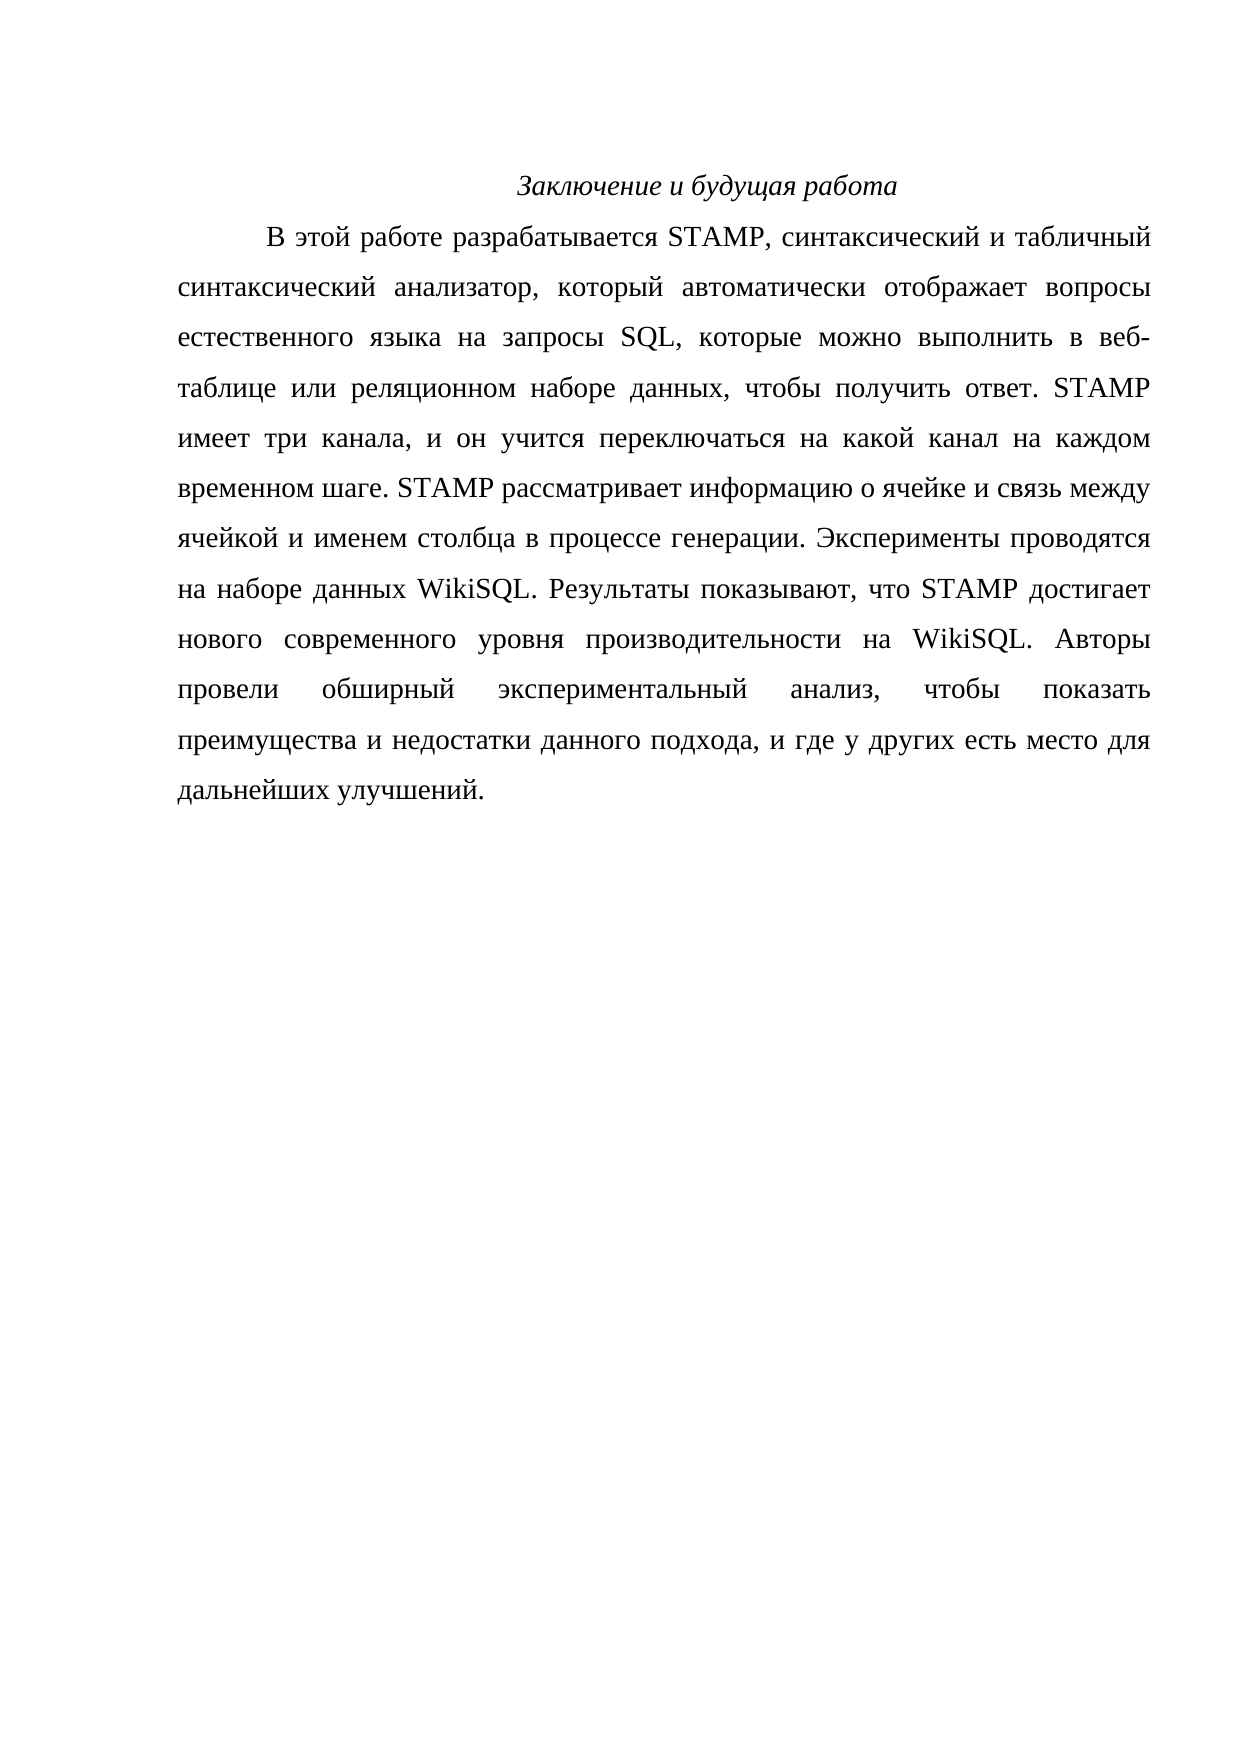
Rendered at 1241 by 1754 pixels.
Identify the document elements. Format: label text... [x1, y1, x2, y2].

text В этой работе разрабатывается STAMP, синтаксический и табличный синтаксический анализатор, который автоматически отображает вопросы естественного языка на запросы SQL, которые можно выполнить в веб-таблице или реляционном наборе данных, чтобы получить ответ. STAMP имеет три канала, и он учится переключаться на какой канал на каждом временном шаге. STAMP рассматривает информацию о ячейке и связь между ячейкой и именем столбца в процессе генерации. Эксперименты проводятся на наборе данных WikiSQL. Результаты показывают, что STAMP достигает нового современного уровня производительности на WikiSQL. Авторы провели обширный экспериментальный анализ, чтобы показать преимущества и недостатки данного подхода, и где у других есть место для дальнейших улучшений. [177, 219, 1152, 806]
text Заключение и будущая работа [177, 168, 1152, 202]
